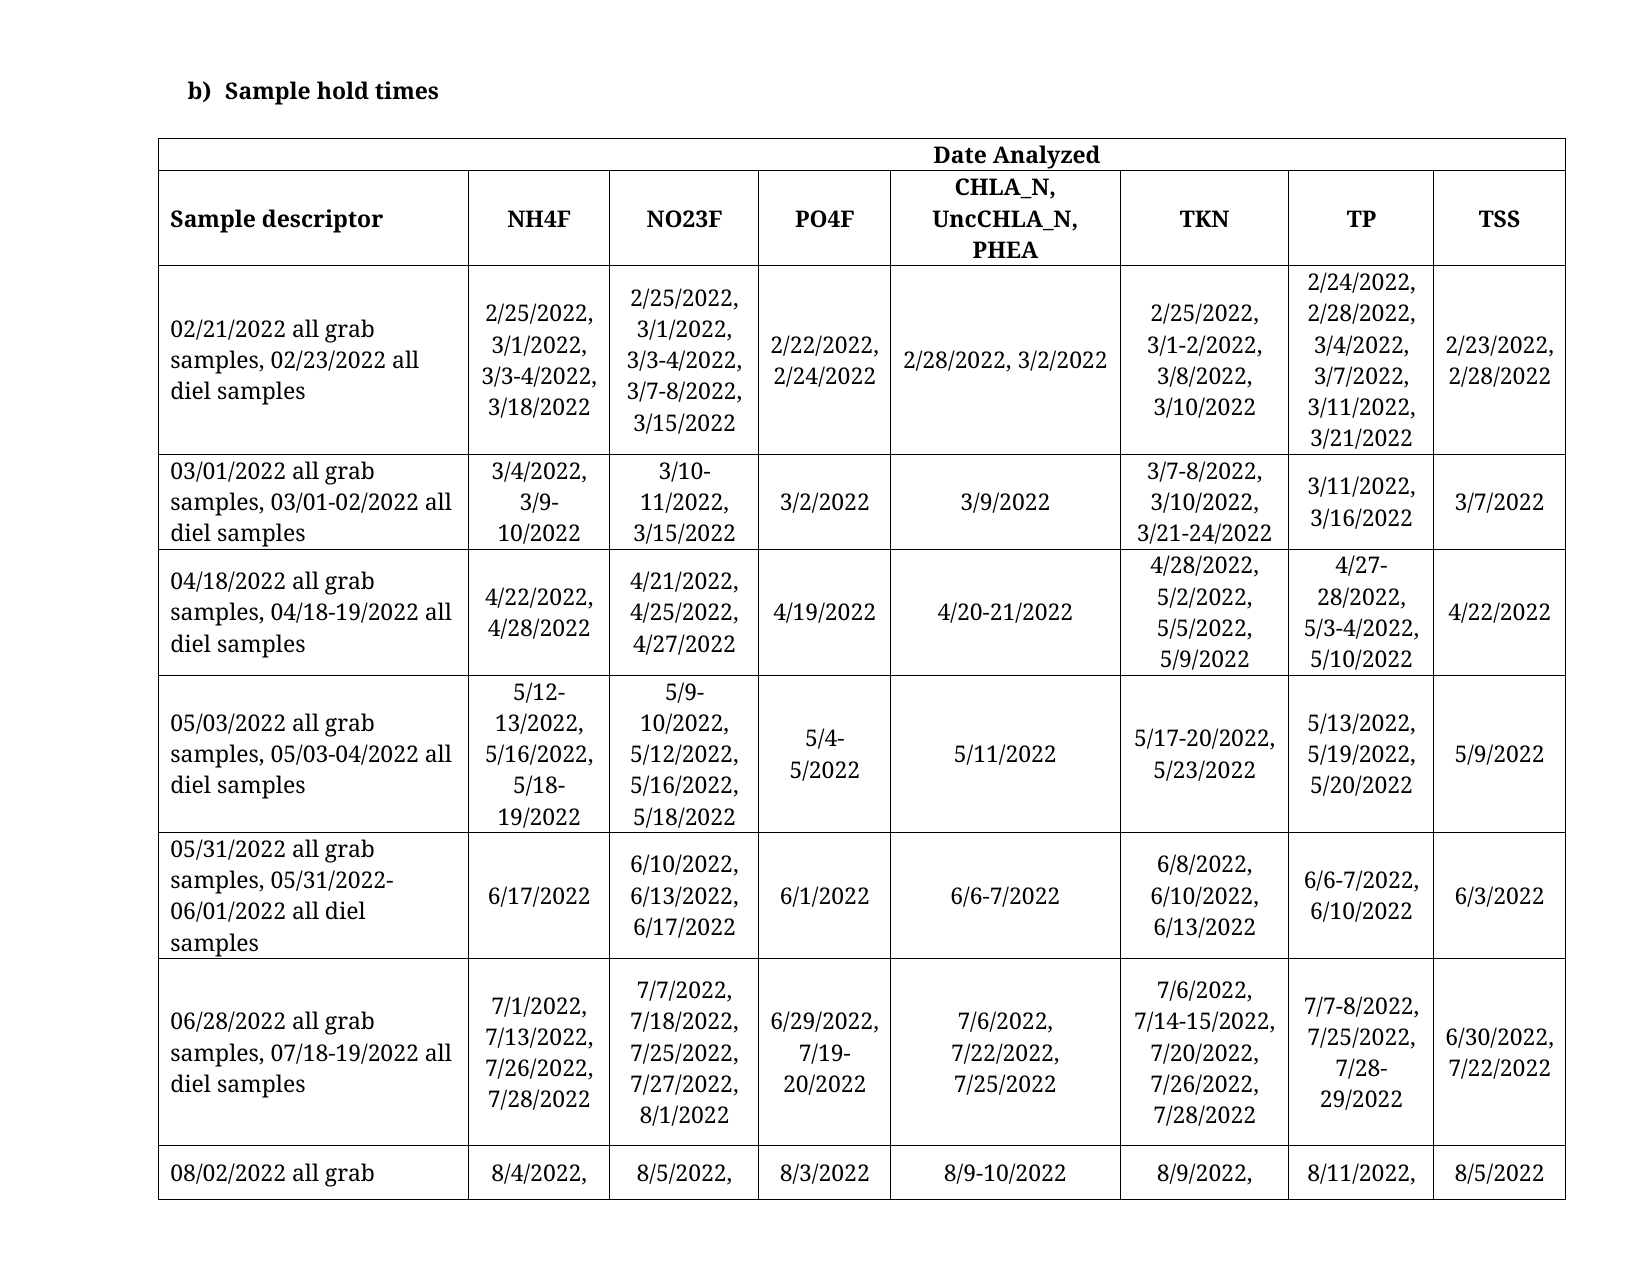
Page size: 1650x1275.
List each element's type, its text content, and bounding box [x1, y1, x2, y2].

table_cell 4/27-28/2022, 5/3-4/2022, 5/10/2022 [1289, 550, 1433, 674]
table_cell 3/2/2022 [759, 455, 890, 548]
table_cell 5/9-10/2022, 5/12/2022, 5/16/2022, 5/18/2022 [610, 676, 758, 832]
table_cell 8/3/2022 [759, 1146, 890, 1199]
table_cell 3/7/2022 [1434, 455, 1565, 548]
table_cell 06/28/2022 all grab samples, 07/18-19/2022 all diel samples [159, 959, 468, 1145]
table_cell 7/6/2022, 7/22/2022, 7/25/2022 [891, 959, 1120, 1145]
table_cell TP [1289, 171, 1433, 265]
table_cell 3/9/2022 [891, 455, 1120, 548]
table_cell 3/11/2022, 3/16/2022 [1289, 455, 1433, 548]
table_cell 4/21/2022, 4/25/2022, 4/27/2022 [610, 550, 758, 674]
table_cell 3/10-11/2022, 3/15/2022 [610, 455, 758, 548]
table_cell 5/4-5/2022 [759, 676, 890, 832]
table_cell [1289, 1146, 1433, 1199]
table_cell 8/9-10/2022 [891, 1146, 1120, 1199]
table_cell 6/6-7/2022 [891, 833, 1120, 958]
table_cell 5/12-13/2022, 5/16/2022, 5/18-19/2022 [469, 676, 609, 832]
table_cell 7/7/2022, 7/18/2022, 7/25/2022, 7/27/2022, 8/1/2022 [610, 959, 758, 1145]
table_cell 2/25/2022, 3/1/2022, 3/3-4/2022, 3/7-8/2022, 3/15/2022 [610, 266, 758, 454]
table_cell 2/23/2022, 2/28/2022 [1434, 266, 1565, 454]
table_cell Sample descriptor [159, 171, 468, 265]
table_cell 4/19/2022 [759, 550, 890, 674]
table_cell PO4F [759, 171, 890, 265]
table_cell 4/20-21/2022 [891, 550, 1120, 674]
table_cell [469, 1146, 609, 1199]
table_cell 04/18/2022 all grab samples, 04/18-19/2022 all diel samples [159, 550, 468, 674]
table_cell 5/13/2022, 5/19/2022, 5/20/2022 [1289, 676, 1433, 832]
table_cell NH4F [469, 171, 609, 265]
table_cell 6/3/2022 [1434, 833, 1565, 958]
table_cell 2/24/2022, 2/28/2022, 3/4/2022, 3/7/2022, 3/11/2022, 3/21/2022 [1289, 266, 1433, 454]
table_cell 4/28/2022, 5/2/2022, 5/5/2022, 5/9/2022 [1121, 550, 1288, 674]
table_cell 6/1/2022 [759, 833, 890, 958]
table_cell 6/8/2022, 6/10/2022, 6/13/2022 [1121, 833, 1288, 958]
table_cell CHLA_N, UncCHLA_N, PHEA [891, 171, 1120, 265]
table_cell 5/9/2022 [1434, 676, 1565, 832]
table_cell 6/17/2022 [469, 833, 609, 958]
table_cell 2/28/2022, 3/2/2022 [891, 266, 1120, 454]
table_cell 3/7-8/2022, 3/10/2022, 3/21-24/2022 [1121, 455, 1288, 548]
table_cell 03/01/2022 all grab samples, 03/01-02/2022 all diel samples [159, 455, 468, 548]
table_cell 6/10/2022, 6/13/2022, 6/17/2022 [610, 833, 758, 958]
table_cell 4/22/2022 [1434, 550, 1565, 674]
table_cell 5/11/2022 [891, 676, 1120, 832]
table_cell 02/21/2022 all grab samples, 02/23/2022 all diel samples [159, 266, 468, 454]
table_cell 05/31/2022 all grab samples, 05/31/2022-06/01/2022 all diel samples [159, 833, 468, 958]
list Sample hold times [187, 75, 1425, 106]
table_cell 2/25/2022, 3/1/2022, 3/3-4/2022, 3/18/2022 [469, 266, 609, 454]
table_header Date Analyzed [468, 139, 1565, 170]
table_cell 7/6/2022, 7/14-15/2022, 7/20/2022, 7/26/2022, 7/28/2022 [1121, 959, 1288, 1145]
table_cell 2/22/2022, 2/24/2022 [759, 266, 890, 454]
table_cell 5/17-20/2022, 5/23/2022 [1121, 676, 1288, 832]
table_cell TSS [1434, 171, 1565, 265]
table_cell 4/22/2022, 4/28/2022 [469, 550, 609, 674]
table_header [159, 139, 468, 170]
table_cell 7/7-8/2022, 7/25/2022, 7/28-29/2022 [1289, 959, 1433, 1145]
table_cell 8/5/2022 [1434, 1146, 1565, 1199]
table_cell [1121, 1146, 1288, 1199]
table_cell NO23F [610, 171, 758, 265]
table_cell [610, 1146, 758, 1199]
table_cell 7/1/2022, 7/13/2022, 7/26/2022, 7/28/2022 [469, 959, 609, 1145]
table_cell 2/25/2022, 3/1-2/2022, 3/8/2022, 3/10/2022 [1121, 266, 1288, 454]
table_cell 05/03/2022 all grab samples, 05/03-04/2022 all diel samples [159, 676, 468, 832]
table_cell 6/6-7/2022, 6/10/2022 [1289, 833, 1433, 958]
table_cell TKN [1121, 171, 1288, 265]
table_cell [159, 1146, 468, 1199]
table_cell 6/30/2022, 7/22/2022 [1434, 959, 1565, 1145]
table_cell 6/29/2022, 7/19-20/2022 [759, 959, 890, 1145]
table_cell 3/4/2022, 3/9-10/2022 [469, 455, 609, 548]
